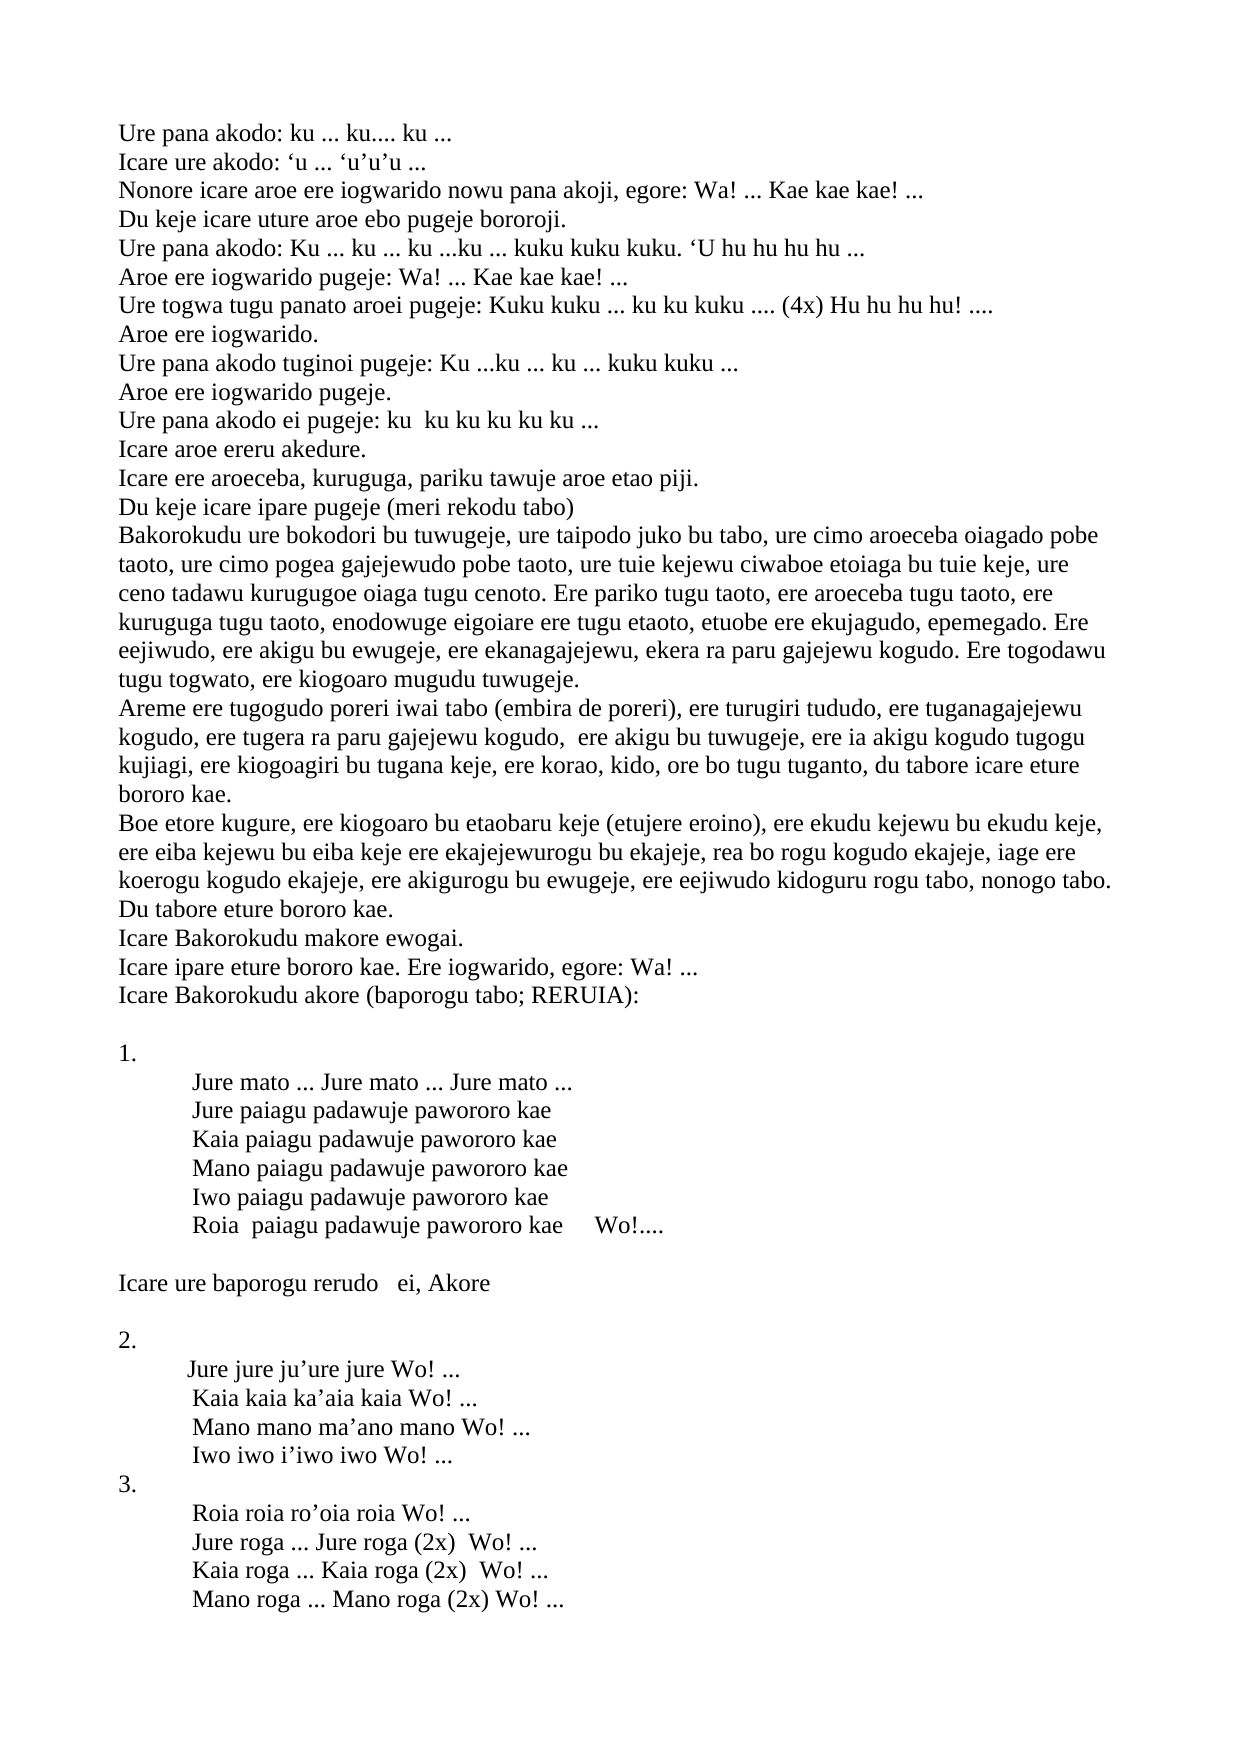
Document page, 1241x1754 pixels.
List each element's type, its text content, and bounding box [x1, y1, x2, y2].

text Icare aroe ereru akedure. [118, 434, 1122, 463]
text Kaia roga ... Kaia roga (2x) Wo! ... [192, 1556, 1122, 1584]
text Du keje icare uture aroe ebo pugeje bororoji. [118, 204, 1122, 233]
text Icare Bakorokudu makore ewogai. [118, 923, 1122, 952]
text i’iwo Wo! ... [192, 1441, 1122, 1469]
text Aroe ere iogwarido pugeje: Wa! ... Kae kae kae! ... [118, 262, 1122, 291]
text Icare Bakorokudu akore (baporogu tabo; RERUIA): [118, 981, 1122, 1009]
text Jure roga ... Jure roga (2x) Wo! ... [192, 1527, 1122, 1556]
text Mano paiagu padawuje pawororo kae [192, 1153, 1122, 1182]
text Ure togwa tugu panato aroei pugeje: Kuku kuku ... ku ku kuku .... (4x) Hu hu hu hu! .... [118, 291, 1122, 319]
text Boe etore kugure, ere kiogoaro bu etaobaru keje (etujere eroino), ere ekudu kejewu bu ekudu keje, ere eiba kejewu bu eiba keje ere ekajejewurogu bu ekajeje, rea bo rogu kogudo ekajeje, iage ere koerogu kogudo ekajeje, ere akigurogu bu ewugeje, ere eejiwudo kidoguru rogu tabo, nonogo tabo. Du tabore eture bororo kae. [118, 808, 1122, 923]
text Roia roia ro’oia roia Wo! ... [192, 1498, 1122, 1527]
text 1. [118, 1038, 1122, 1067]
text Jure jure ju’ure jure Wo! ... [118, 1354, 1122, 1383]
text Ure pana akodo: ku ... ku.... ku ... [118, 118, 1122, 147]
text Nonore icare aroe ere iogwarido nowu pana akoji, egore: Wa! ... Kae kae kae! ... [118, 176, 1122, 204]
text Aroe ere iogwarido. [118, 319, 1122, 348]
text 3. [118, 1469, 1122, 1498]
text Icare ere aroeceba, kuruguga, pariku tawuje aroe etao piji. [118, 463, 1122, 492]
text Mano roga ... Mano roga (2x) Wo! ... [192, 1584, 1122, 1613]
text Mano mano ma’ano mano Wo! ... [192, 1412, 1122, 1441]
text Kaia paiagu padawuje pawororo kae [192, 1124, 1122, 1153]
text Jure paiagu padawuje pawororo kae [192, 1096, 1122, 1124]
text Icare ipare eture bororo kae. Ere iogwarido, egore: Wa! ... [118, 952, 1122, 981]
text Bakorokudu ure bokodori bu tuwugeje, ure taipodo juko bu tabo, ure cimo aroeceba oiagado pobe taoto, ure cimo pogea gajejewudo pobe taoto, ure tuie kejewu ciwaboe etoiaga bu tuie keje, ure ceno tadawu kurugugoe oiaga tugu cenoto. Ere pariko tugu taoto, ere aroeceba tugu taoto, ere kuruguga tugu taoto, enodowuge eigoiare ere tugu etaoto, etuobe ere ekujagudo, epemegado. Ere eejiwudo, ere akigu bu ewugeje, ere ekanagajejewu, ekera ra paru gajejewu kogudo. Ere togodawu tugu togwato, ere kiogoaro mugudu tuwugeje. [118, 521, 1122, 693]
text 2. [118, 1326, 1122, 1354]
text Aroe ere iogwarido pugeje. [118, 377, 1122, 406]
text Roia paiagu padawuje pawororo kae Wo!.... [192, 1211, 1122, 1239]
text Icare ure akodo: ‘u ... ‘u’u’u ... [118, 147, 1122, 176]
text Ure pana akodo: Ku ... ku ... ku ...ku ... kuku kuku kuku. ‘U hu hu hu hu ... [118, 233, 1122, 262]
text Jure mato ... Jure mato ... Jure mato ... [192, 1067, 1122, 1096]
text Kaia kaia ka’aia kaia Wo! ... [192, 1383, 1122, 1412]
text Ure pana akodo ei pugeje: ku ku ku ku ku ku ... [118, 406, 1122, 434]
text Icare ure baporogu rerudo ei, Akore [118, 1268, 1122, 1297]
text Du keje icare ipare pugeje (meri rekodu tabo) [118, 492, 1122, 521]
text Areme ere tugogudo poreri iwai tabo (embira de poreri), ere turugiri tududo, ere tuganagajejewu kogudo, ere tugera ra paru gajejewu kogudo, ere akigu bu tuwugeje, ere ia akigu kogudo tugogu kujiagi, ere kiogoagiri bu tugana keje, ere korao, kido, ore bo tugu tuganto, du tabore icare eture bororo kae. [118, 693, 1122, 808]
text Iwo paiagu padawuje pawororo kae [192, 1182, 1122, 1211]
text Ure pana akodo tuginoi pugeje: Ku ...ku ... ku ... kuku kuku ... [118, 348, 1122, 377]
